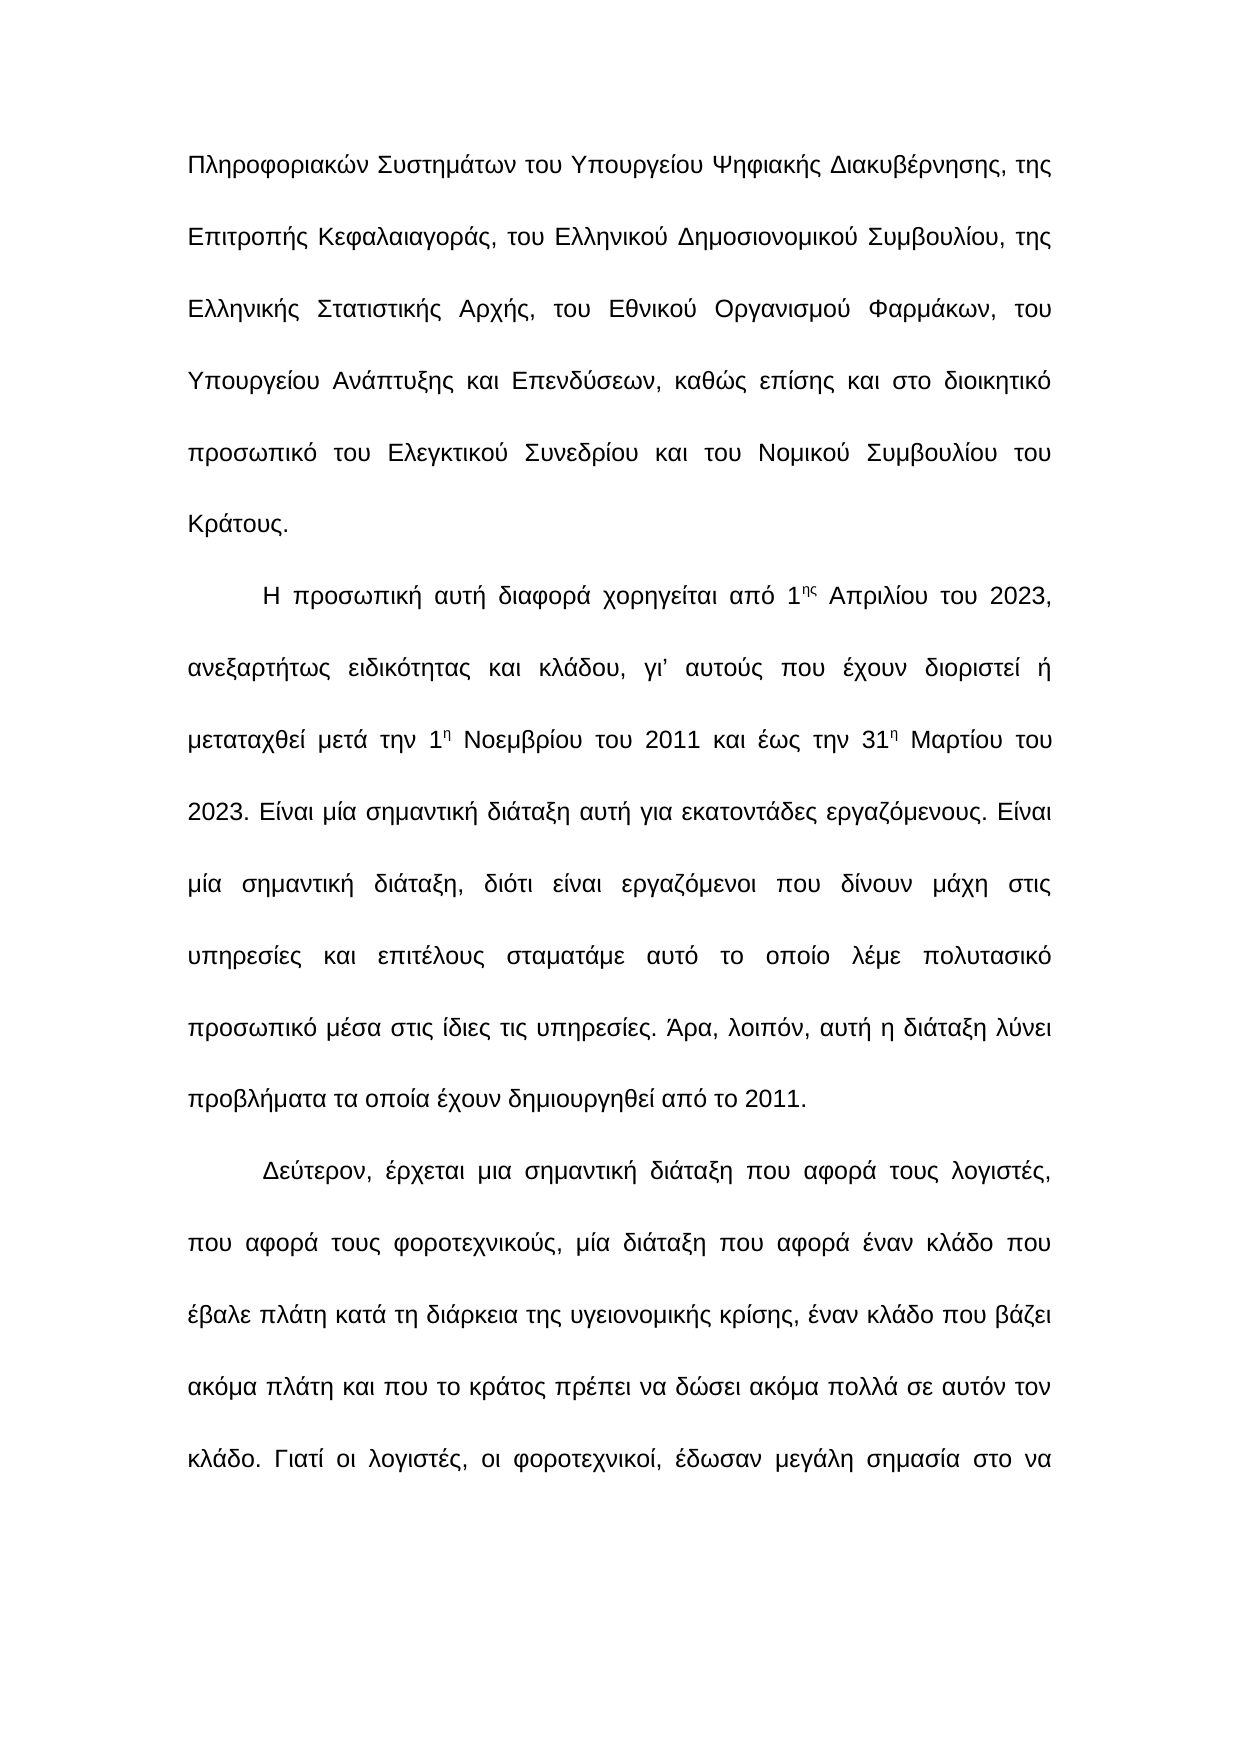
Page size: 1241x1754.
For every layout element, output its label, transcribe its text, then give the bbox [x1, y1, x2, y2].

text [187, 150, 1053, 538]
text Η προσωπική αυτή διαφορά χορηγείται από 1ης Απριλίου του 2023, ανεξαρτήτως ειδικότητας και κλάδου, γι’ αυτούς που έχουν διοριστεί ή μεταταχθεί μετά την 1η Νοεμβρίου του 2011 και έως την 31η Μαρτίου του 2023. Είναι μία σημαντική διάταξη αυτή για εκατοντάδες εργαζόμενους. Είναι μία σημαντική διάταξη, διότι είναι εργαζόμενοι που δίνουν μάχη στις υπηρεσίες και επιτέλους σταματάμε αυτό το οποίο λέμε πολυτασικό προσωπικό μέσα στις ίδιες τις υπηρεσίες. Άρα, λοιπόν, αυτή η διάταξη λύνει προβλήματα τα οποία έχουν δημιουργηθεί από το 2011. [187, 581, 1053, 1113]
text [187, 1156, 1053, 1472]
